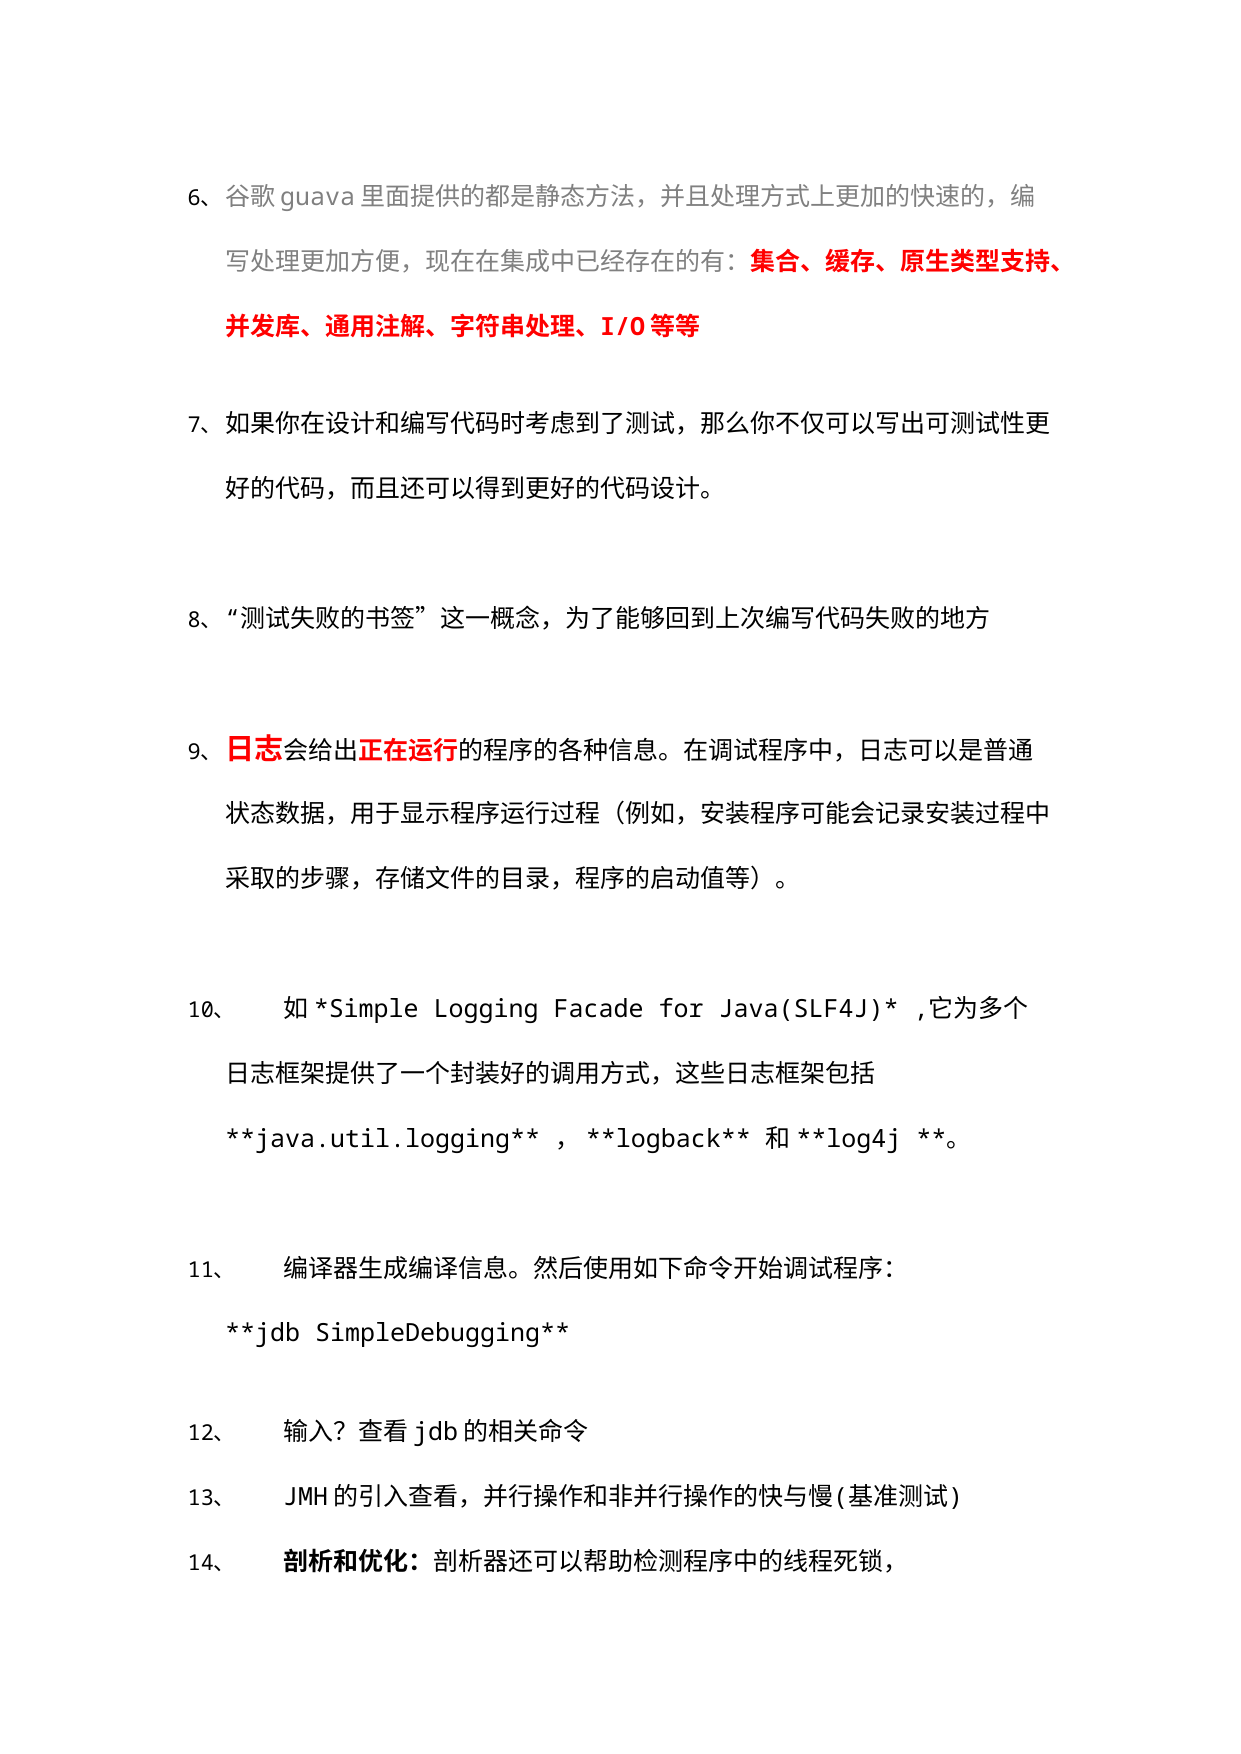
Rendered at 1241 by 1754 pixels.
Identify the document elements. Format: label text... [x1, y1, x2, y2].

list 谷歌guava里面提供的都是静态方法，并且处理方式上更加的快速的，编写处理更加方便，现在在集成中已经存在的有：集合、缓存、原生类型支持、并发库、通用注解、字符串处理、I/O等等 [187, 162, 1053, 357]
list **jdb SimpleDebugging** [225, 1299, 1053, 1364]
list 如 *Simple Logging Facade for Java(SLF4J)* ,它为多个日志框架提供了一个封装好的调用方式，这些日志框架包括 **java.util.logging** ， **logback** 和 **log4j **。 [187, 974, 1053, 1169]
list 如果你在设计和编写代码时考虑到了测试，那么你不仅可以写出可测试性更好的代码，而且还可以得到更好的代码设计。 [187, 389, 1053, 519]
list JMH的引入查看，并行操作和非并行操作的快与慢(基准测试) [187, 1462, 1053, 1527]
list 剖析和优化：剖析器还可以帮助检测程序中的线程死锁， [187, 1527, 1053, 1592]
list “测试失败的书签”这一概念，为了能够回到上次编写代码失败的地方 [187, 584, 1053, 649]
list 编译器生成编译信息。然后使用如下命令开始调试程序： [187, 1234, 1053, 1299]
list 输入？查看jdb的相关命令 [187, 1397, 1053, 1462]
list 日志会给出正在运行的程序的各种信息。在调试程序中，日志可以是普通状态数据，用于显示程序运行过程（例如，安装程序可能会记录安装过程中采取的步骤，存储文件的目录，程序的启动值等）。 [187, 714, 1053, 909]
